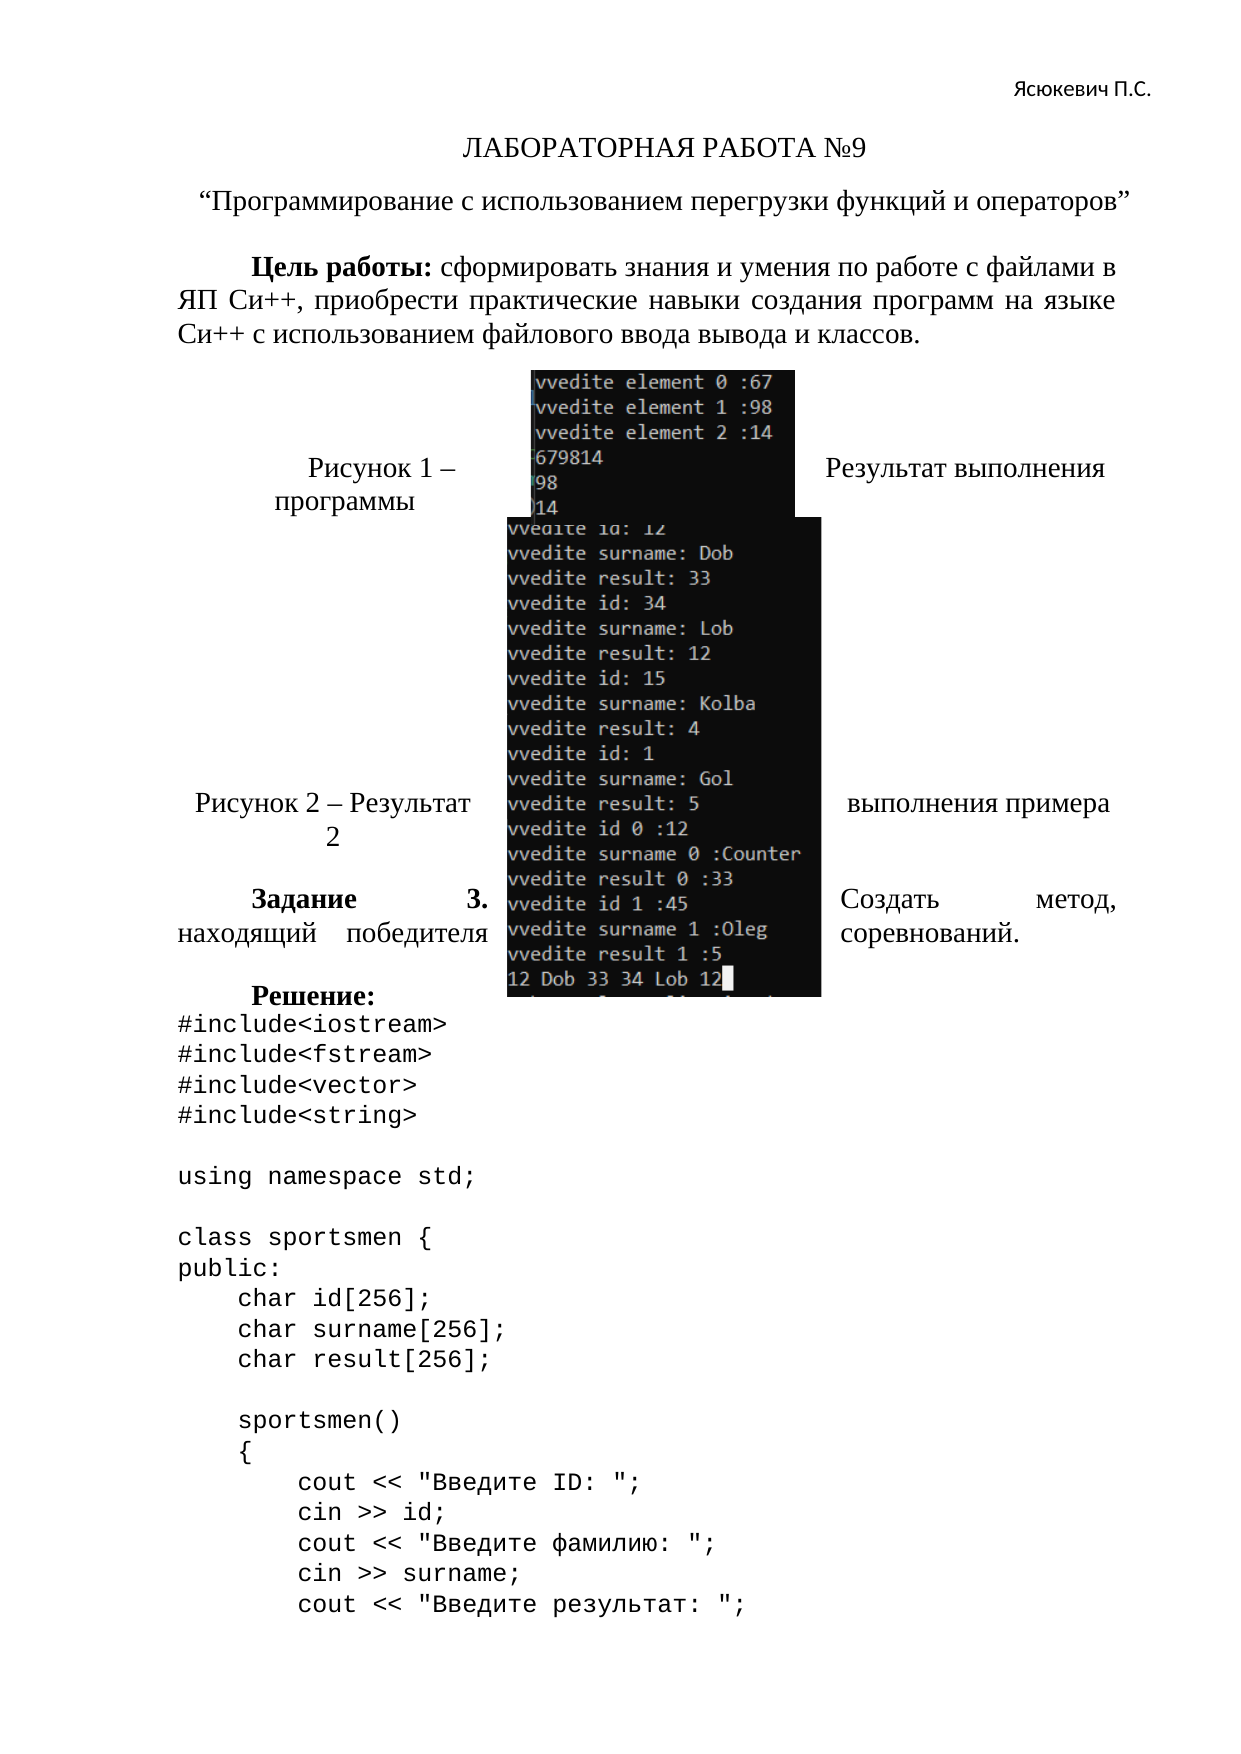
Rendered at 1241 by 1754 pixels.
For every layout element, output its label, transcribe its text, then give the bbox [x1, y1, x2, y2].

text cin >> id; [177, 1500, 1152, 1528]
text public: [177, 1256, 1152, 1284]
text Цель работы: сформировать знания и умения по работе с файлами в ЯП Си++, приобрести практические навыки создания программ на языке Си++ с использованием файлового ввода вывода и классов. [177, 249, 1117, 349]
text #include<vector> [177, 1072, 1152, 1101]
text cout << "Введите ID: "; [177, 1469, 1152, 1497]
text Задание 3. Создать метод, находящий победителя соревнований. [177, 882, 505, 949]
text cin >> surname; [177, 1561, 1152, 1589]
text #include<string> [177, 1103, 1152, 1131]
text cout << "Введите фамилию: "; [177, 1530, 1152, 1558]
text char surname[256]; [177, 1317, 1152, 1345]
text char result[256]; [177, 1347, 1152, 1375]
text #include<fstream> [177, 1042, 1152, 1070]
text Решение: [177, 978, 1117, 1011]
text #include<iostream> [177, 1011, 1152, 1040]
text using namespace std; [177, 1164, 1152, 1192]
text Задание 3. Создать метод, находящий победителя соревнований. [821, 882, 1117, 949]
text sportsmen() [177, 1408, 1152, 1436]
text “Программирование с использованием перегрузки функций и операторов” [177, 183, 1152, 217]
text class sportsmen { [177, 1225, 1152, 1253]
text Рисунок 2 – Результат выполнения примера 2 [177, 785, 505, 852]
picture [505, 370, 821, 995]
text Рисунок 1 – Результат выполнения программы [177, 450, 529, 517]
text char id[256]; [177, 1286, 1152, 1314]
text { [177, 1439, 1152, 1467]
text Рисунок 2 – Результат выполнения примера 2 [821, 785, 1117, 852]
text ЛАБОРАТОРНАЯ РАБОТА №9 [177, 131, 1152, 164]
text Рисунок 1 – Результат выполнения программы [795, 450, 1117, 517]
text cout << "Введите результат: "; [177, 1591, 1152, 1619]
